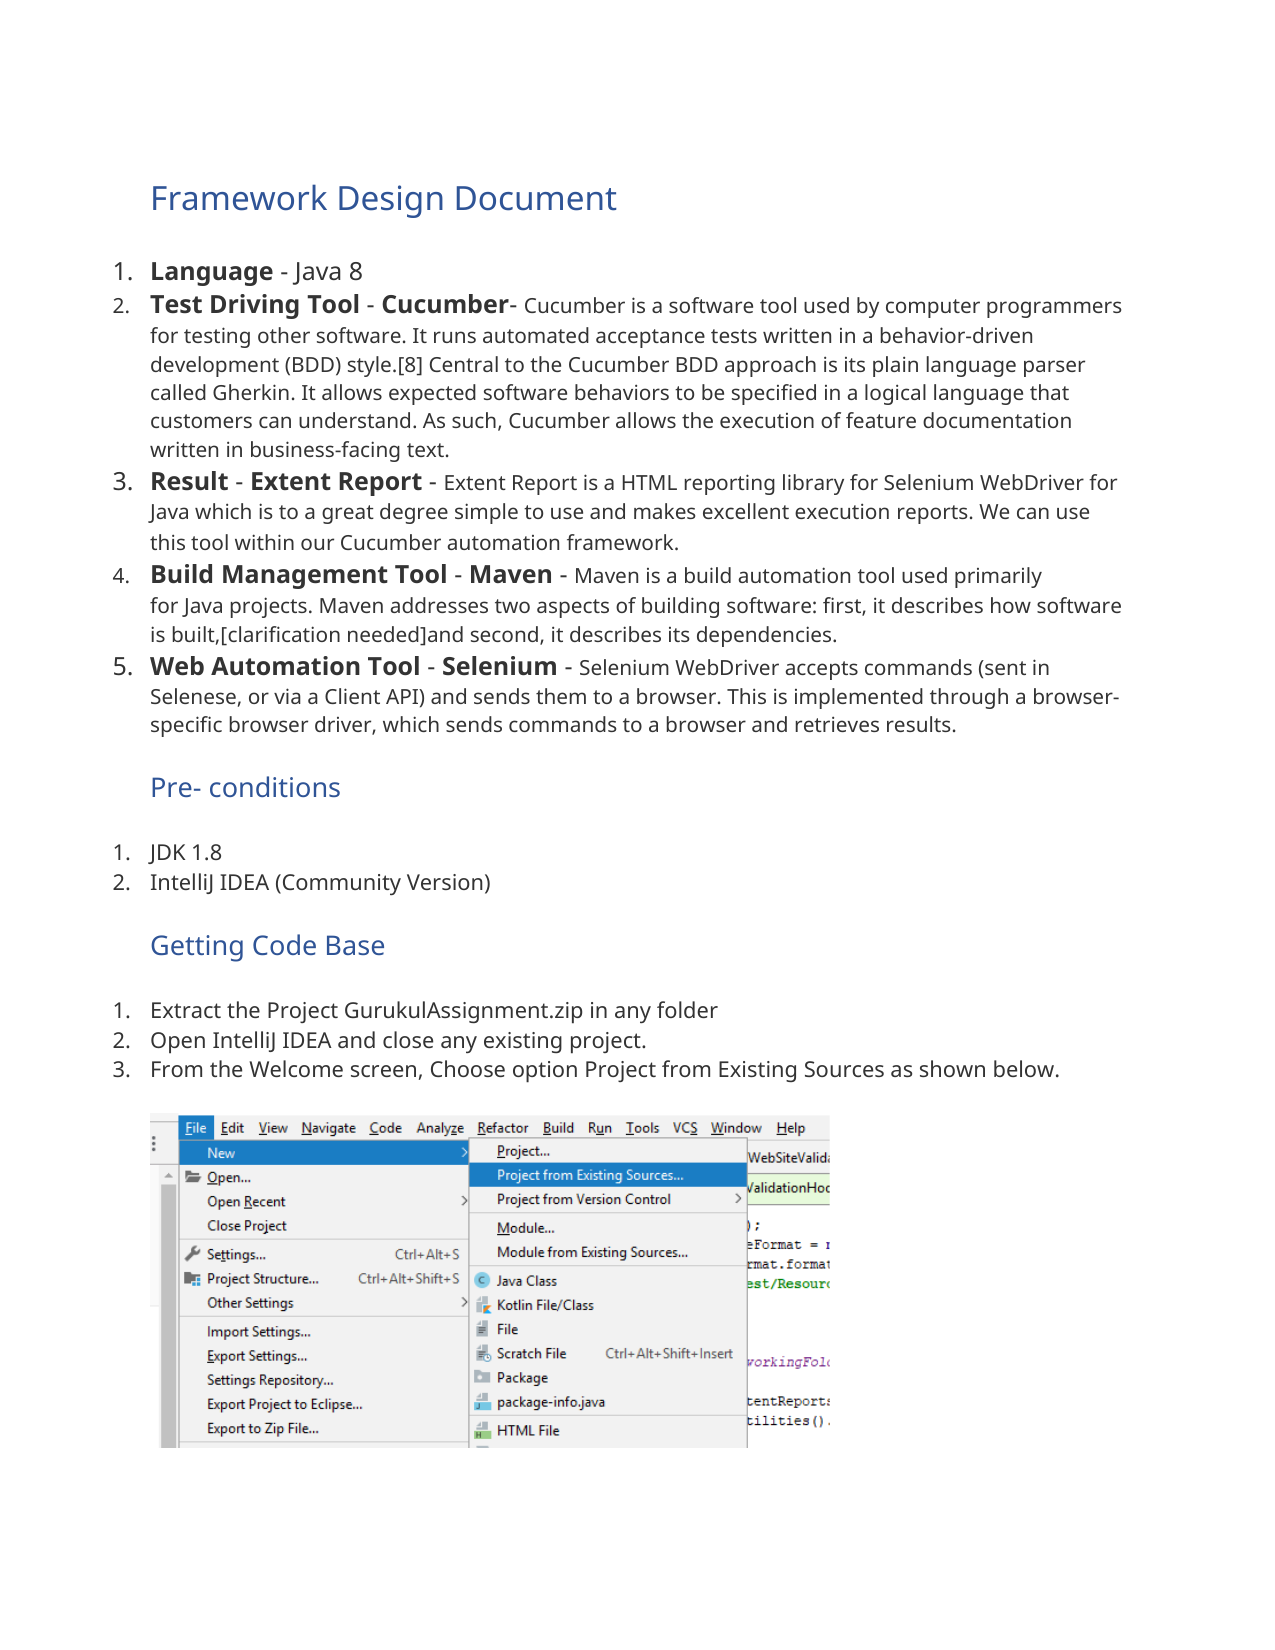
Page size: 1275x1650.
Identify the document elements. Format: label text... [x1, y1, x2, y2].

list Extract the Project GurukulAssignment.zip in any folder [112, 995, 1125, 1025]
picture [150, 1113, 830, 1448]
list Open IntelliJ IDEA and close any existing project. [112, 1025, 1125, 1054]
subtitle Getting Code Base [150, 926, 1125, 963]
list Result - Extent Report - Extent Report is a HTML reporting library for Selenium WebDriver for Java which is to a great degree simple to use and makes excellent execution reports. We can use this tool within our Cucumber automation framework. [112, 463, 1125, 557]
list Test Driving Tool - Cucumber- Cucumber is a software tool used by computer programmers for testing other software. It runs automated acceptance tests written in a behavior-driven development (BDD) style.[8] Central to the Cucumber BDD approach is its plain language parser called Gherkin. It allows expected software behaviors to be specified in a logical language that customers can understand. As such, Cucumber allows the execution of feature documentation written in business-facing text. [112, 287, 1125, 463]
list From the Welcome screen, Choose option Project from Existing Sources as shown below. [112, 1054, 1125, 1084]
list Build Management Tool - Maven - Maven is a build automation tool used primarily for Java projects. Maven addresses two aspects of building software: first, it describes how software is built,[clarification needed]and second, it describes its dependencies. [112, 557, 1125, 648]
list Web Automation Tool - Selenium - Selenium WebDriver accepts commands (sent in Selenese, or via a Client API) and sends them to a browser. This is implemented through a browser-specific browser driver, which sends commands to a browser and retrieves results. [112, 648, 1125, 739]
list IntelliJ IDEA (Community Version) [112, 867, 1125, 897]
subtitle Framework Design Document [150, 175, 1125, 220]
subtitle Pre- conditions [150, 768, 1125, 805]
list Language - Java 8 [112, 253, 1125, 287]
list JDK 1.8 [112, 837, 1125, 867]
